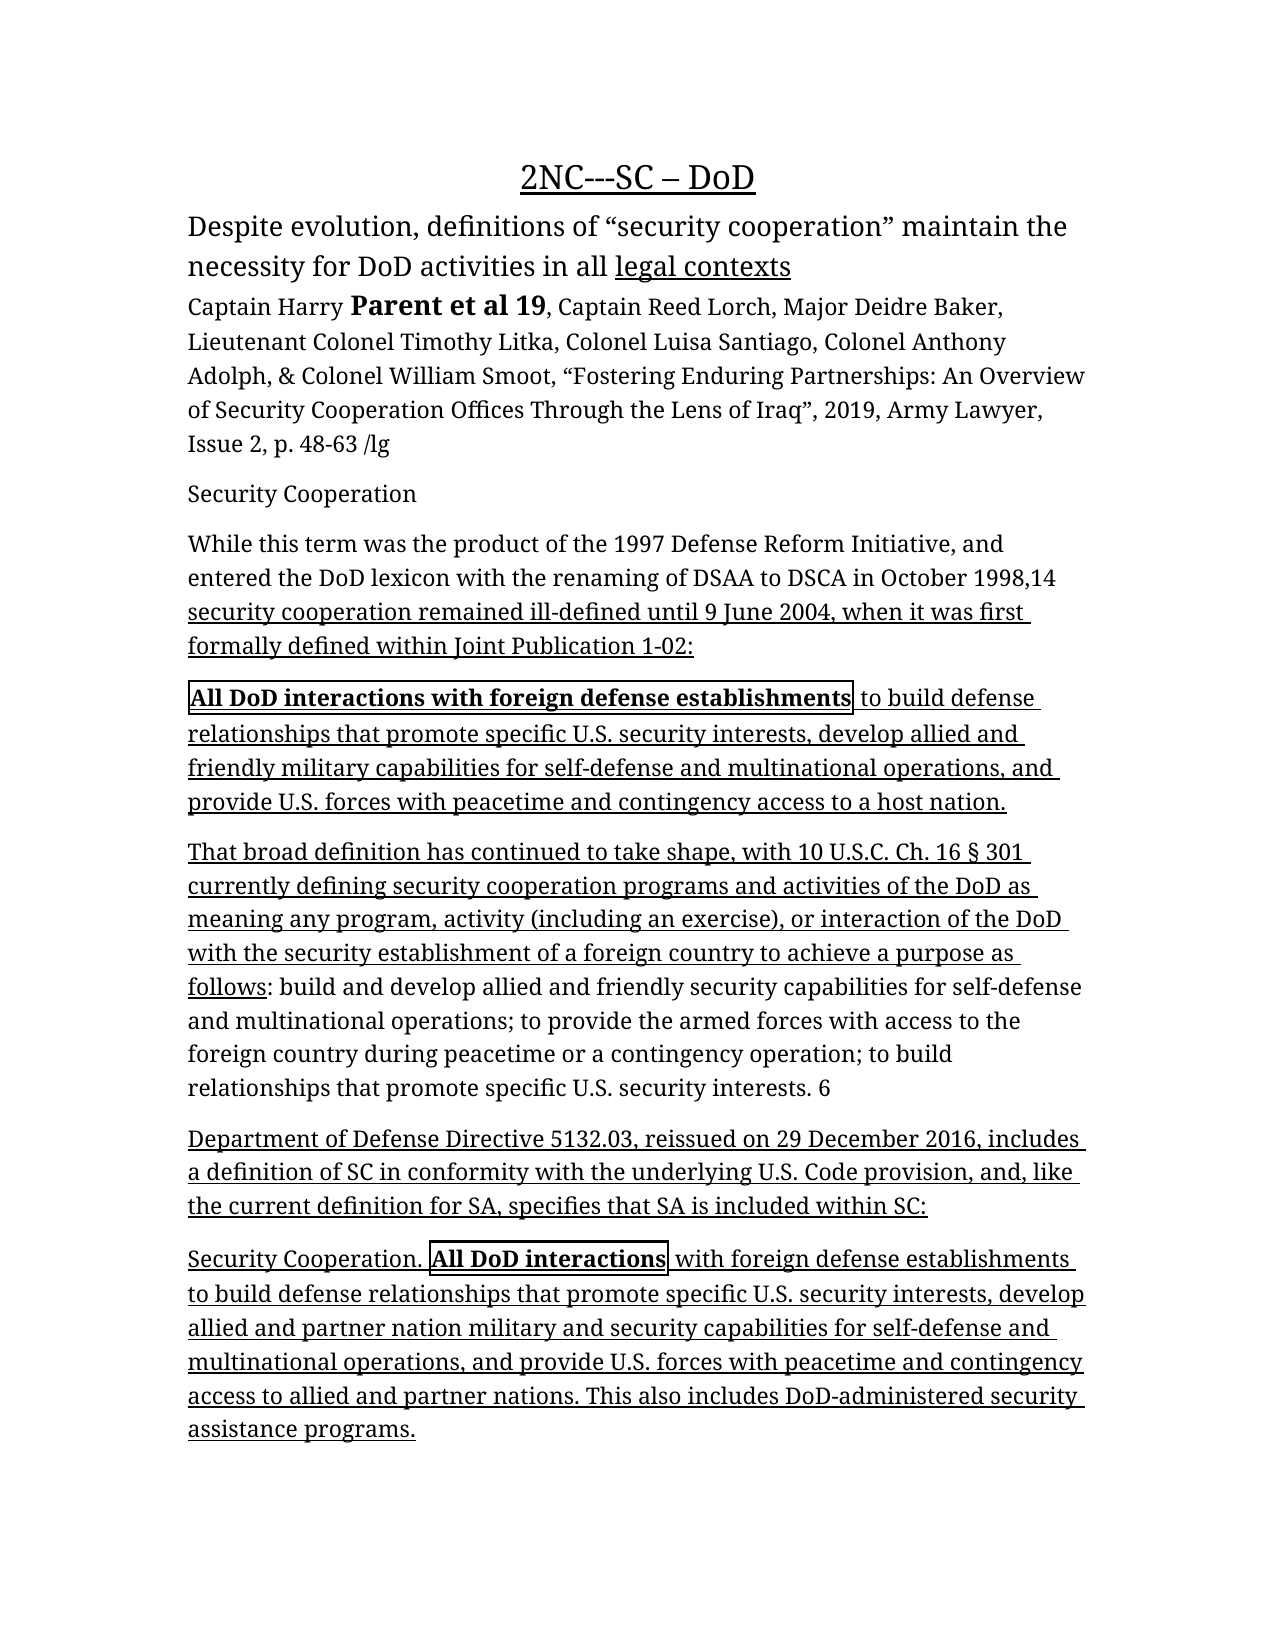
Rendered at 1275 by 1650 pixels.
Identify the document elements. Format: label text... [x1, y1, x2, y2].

text Security Cooperation [187, 478, 1087, 509]
text All DoD interactions with foreign defense establishments to build defense relationships that promote specific U.S. security interests, develop allied and friendly military capabilities for self-defense and multinational operations, and provide U.S. forces with peacetime and contingency access to a host nation. [187, 680, 1087, 817]
text That broad definition has continued to take shape, with 10 U.S.C. Ch. 16 § 301 currently defining security cooperation programs and activities of the DoD as meaning any program, activity (including an exercise), or interaction of the DoD with the security establishment of a foreign country to achieve a purpose as follows: build and develop allied and friendly security capabilities for self-defense and multinational operations; to provide the armed forces with access to the foreign country during peacetime or a contingency operation; to build relationships that promote specific U.S. security interests. 6 [187, 836, 1087, 1103]
text Security Cooperation. All DoD interactions with foreign defense establishments to build defense relationships that promote specific U.S. security interests, develop allied and partner nation military and security capabilities for self-defense and multinational operations, and provide U.S. forces with peacetime and contingency access to allied and partner nations. This also includes DoD-administered security assistance programs. [187, 1240, 1087, 1444]
text Department of Defense Directive 5132.03, reissued on 29 December 2016, includes a definition of SC in conformity with the underlying U.S. Code provision, and, like the current definition for SA, specifies that SA is included within SC: [187, 1122, 1087, 1221]
text Captain Harry Parent et al 19, Captain Reed Lorch, Major Deidre Baker, Lieutenant Colonel Timothy Litka, Colonel Luisa Santiago, Colonel Anthony Adolph, & Colonel William Smoot, “Fostering Enduring Partnerships: An Overview of Security Cooperation Offices Through the Lens of Iraq”, 2019, Army Lawyer, Issue 2, p. 48-63 /lg [187, 287, 1087, 459]
subtitle 2NC---SC – DoD [187, 154, 1087, 199]
subtitle Despite evolution, definitions of “security cooperation” maintain the necessity for DoD activities in all legal contexts [187, 207, 1087, 284]
text While this term was the product of the 1997 Defense Reform Initiative, and entered the DoD lexicon with the renaming of DSAA to DSCA in October 1998,14 security cooperation remained ill-defined until 9 June 2004, when it was first formally defined within Joint Publication 1-02: [187, 528, 1087, 661]
